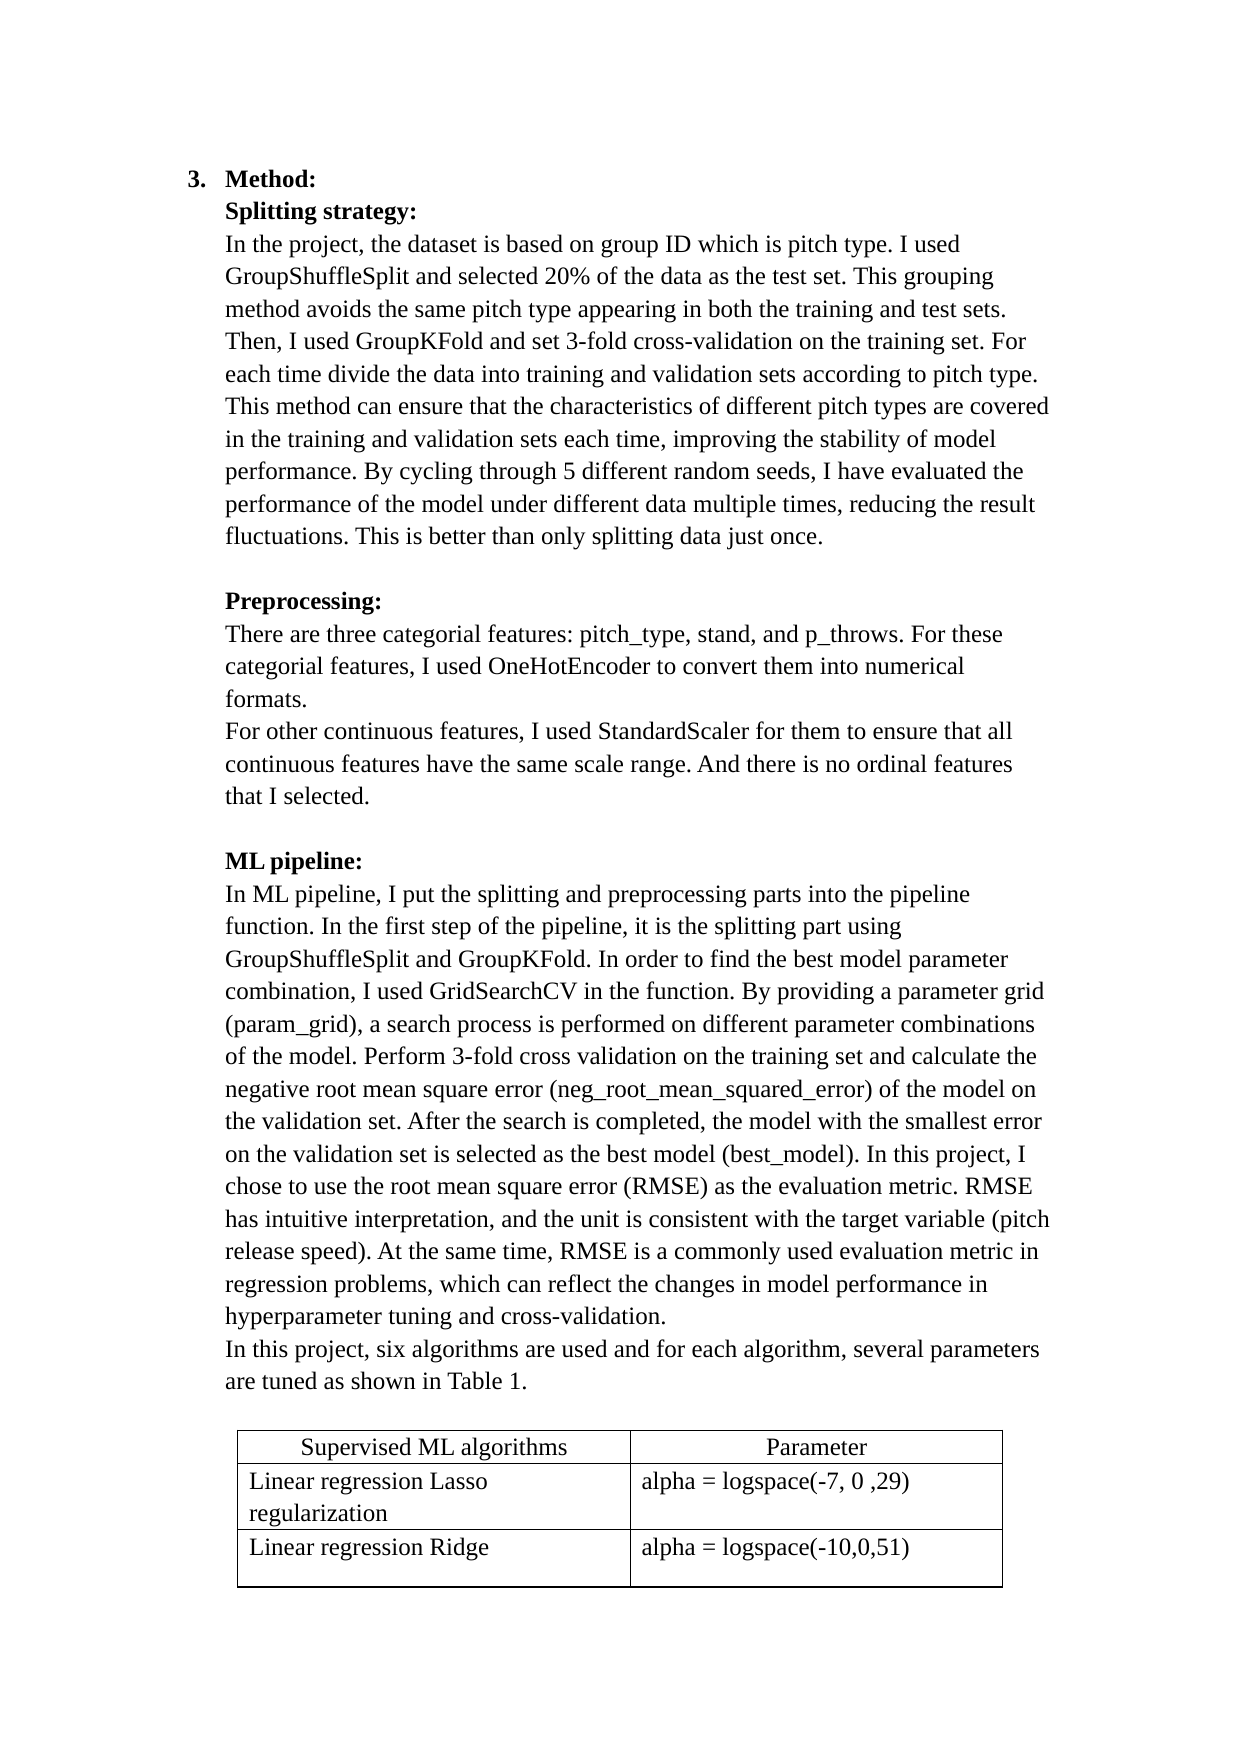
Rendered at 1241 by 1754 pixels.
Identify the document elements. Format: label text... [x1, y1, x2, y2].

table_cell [238, 1530, 630, 1586]
list In ML pipeline, I put the splitting and preprocessing parts into the pipeline function. In the first step of the pipeline, it is the splitting part using GroupShuffleSplit and GroupKFold. In order to find the best model parameter combination, I used GridSearchCV in the function. By providing a parameter grid (param_grid), a search process is performed on different parameter combinations of the model. Perform 3-fold cross validation on the training set and calculate the negative root mean square error (neg_root_mean_squared_error) of the model on the validation set. After the search is completed, the model with the smallest error on the validation set is selected as the best model (best_model). In this project, I chose to use the root mean square error (RMSE) as the evaluation metric. RMSE has intuitive interpretation, and the unit is consistent with the target variable (pitch release speed). At the same time, RMSE is a commonly used evaluation metric in regression problems, which can reflect the changes in model performance in hyperparameter tuning and cross-validation. [225, 877, 1053, 1332]
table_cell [631, 1530, 1002, 1586]
table_cell Linear regression Lasso regularization [238, 1464, 630, 1529]
list ML pipeline: [225, 844, 1053, 877]
table_cell alpha = logspace(-7, 0 ,29) [631, 1464, 1002, 1529]
list In the project, the dataset is based on group ID which is pitch type. I used GroupShuffleSplit and selected 20% of the data as the test set. This grouping method avoids the same pitch type appearing in both the training and test sets. Then, I used GroupKFold and set 3-fold cross-validation on the training set. For each time divide the data into training and validation sets according to pitch type. This method can ensure that the characteristics of different pitch types are covered in the training and validation sets each time, improving the stability of model performance. By cycling through 5 different random seeds, I have evaluated the performance of the model under different data multiple times, reducing the result fluctuations. This is better than only splitting data just once. [225, 227, 1053, 552]
list Method: [187, 162, 1053, 194]
list Splitting strategy: [225, 194, 1053, 227]
list Preprocessing: [225, 584, 1053, 617]
table_header Parameter [631, 1431, 1002, 1463]
list There are three categorial features: pitch_type, stand, and p_throws. For these categorial features, I used OneHotEncoder to convert them into numerical formats. [225, 617, 1053, 714]
list For other continuous features, I used StandardScaler for them to ensure that all continuous features have the same scale range. And there is no ordinal features that I selected. [225, 714, 1053, 812]
table_header Supervised ML algorithms [238, 1431, 630, 1463]
list In this project, six algorithms are used and for each algorithm, several parameters are tuned as shown in Table 1. [225, 1332, 1053, 1397]
